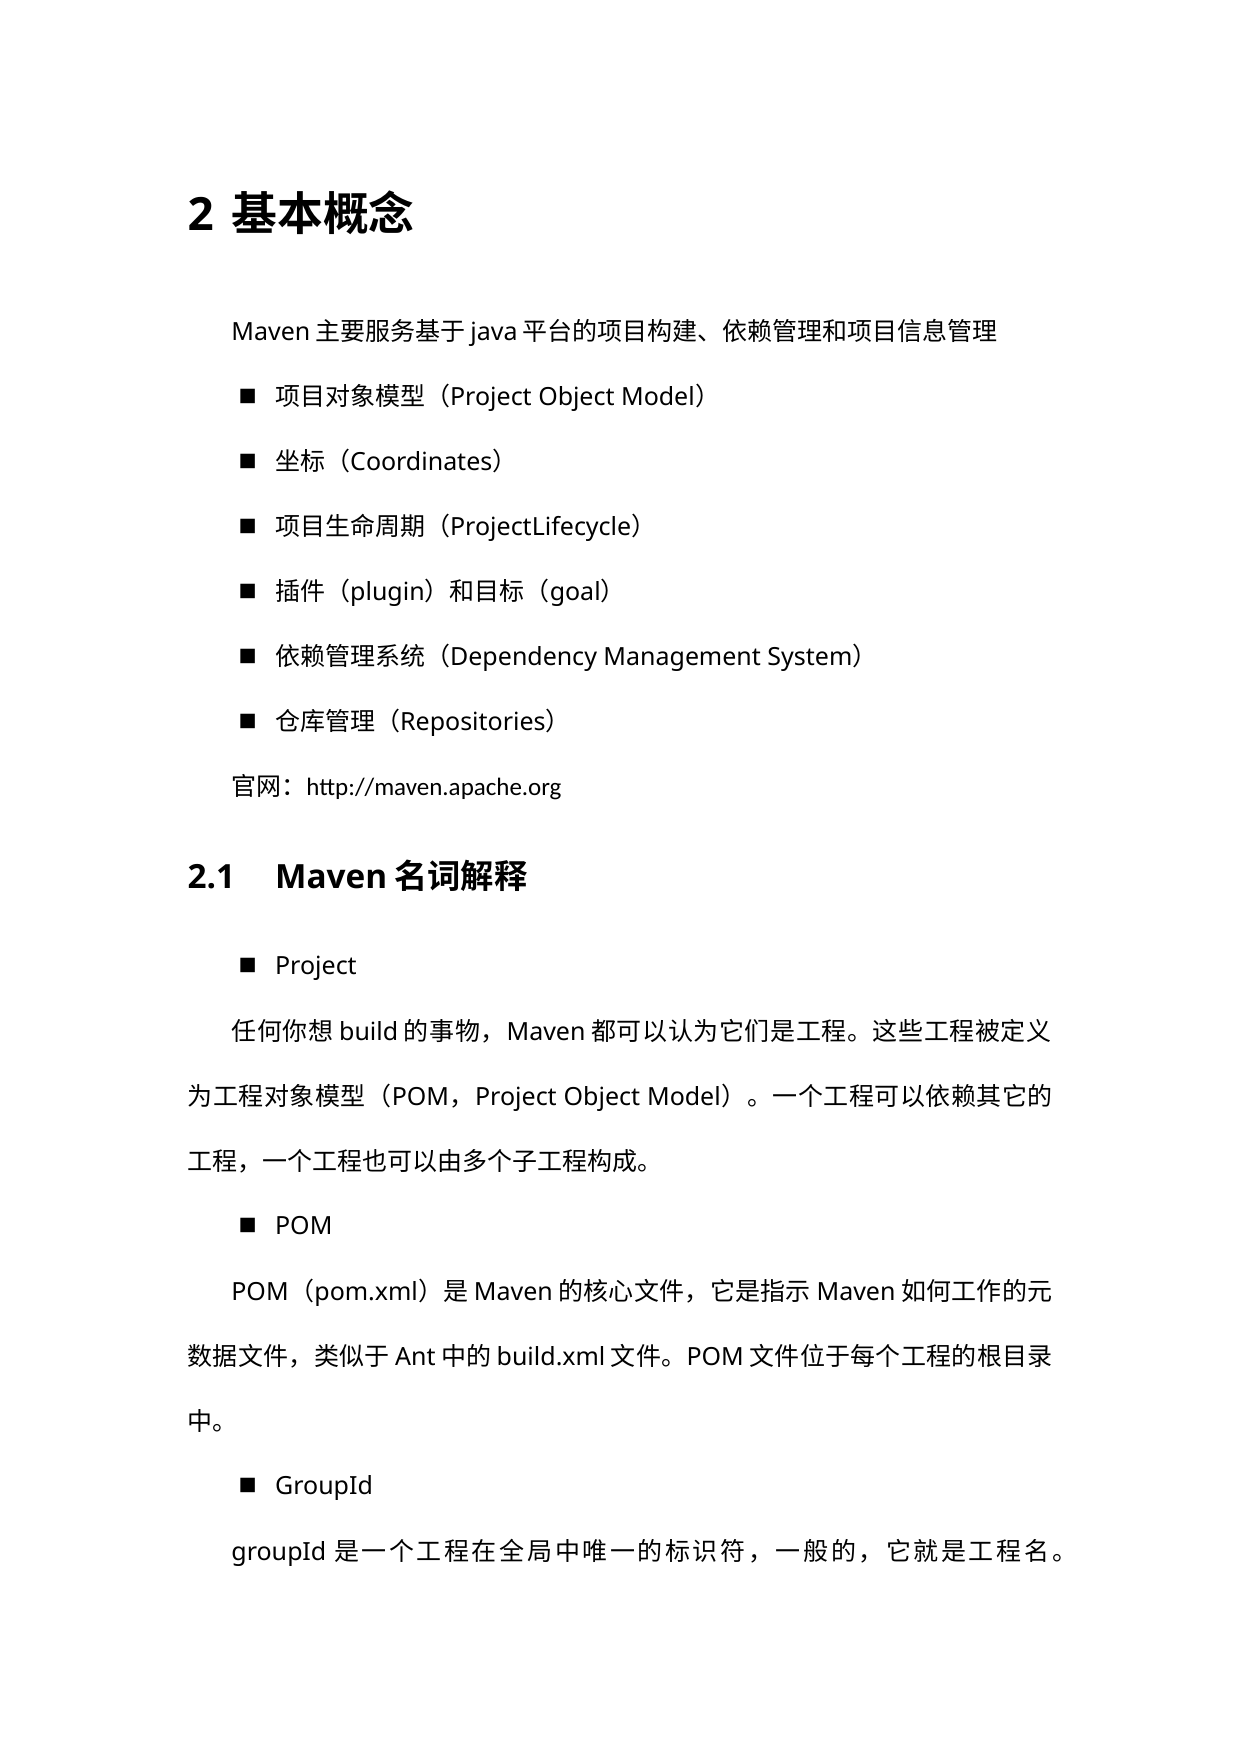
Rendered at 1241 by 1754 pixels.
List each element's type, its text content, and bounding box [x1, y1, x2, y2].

list Project [187, 932, 1053, 997]
text 任何你想build的事物，Maven都可以认为它们是工程。这些工程被定义为工程对象模型（POM，Project Object Model）。一个工程可以依赖其它的工程，一个工程也可以由多个子工程构成。 [187, 997, 1053, 1192]
text 官网：http://maven.apache.org [187, 752, 1053, 817]
list 项目生命周期（ProjectLifecycle） [187, 492, 1053, 557]
list GroupId [187, 1452, 1053, 1517]
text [187, 1517, 1053, 1582]
text Maven主要服务基于java平台的项目构建、依赖管理和项目信息管理 [187, 297, 1053, 362]
list 仓库管理（Repositories） [187, 687, 1053, 752]
subtitle 基本概念 [187, 162, 1053, 259]
list POM [187, 1192, 1053, 1257]
list 项目对象模型（Project Object Model） [187, 362, 1053, 427]
list 插件（plugin）和目标（goal） [187, 557, 1053, 622]
list 依赖管理系统（Dependency Management System） [187, 622, 1053, 687]
list 坐标（Coordinates） [187, 427, 1053, 492]
text POM（pom.xml）是Maven的核心文件，它是指示Maven如何工作的元数据文件，类似于Ant中的build.xml文件。POM文件位于每个工程的根目录中。 [187, 1257, 1053, 1452]
subtitle Maven名词解释 [187, 842, 1053, 907]
